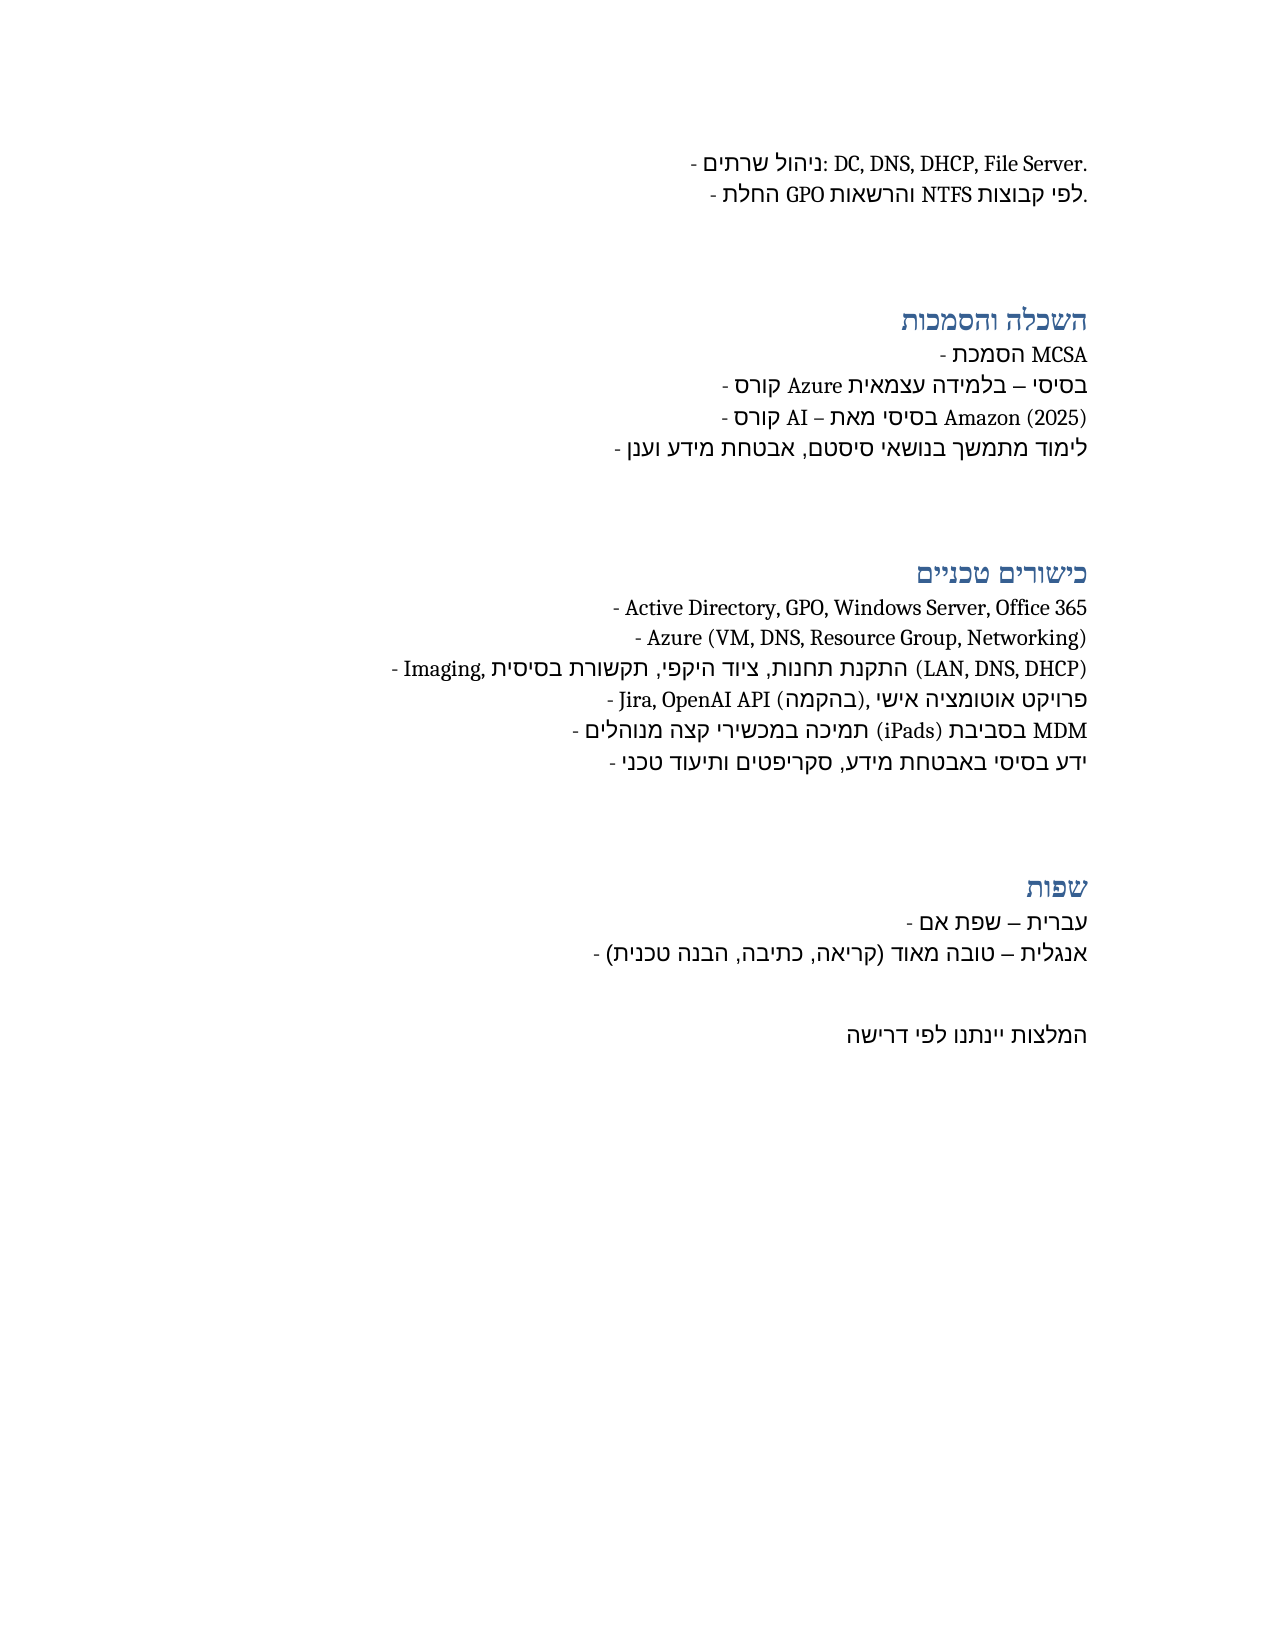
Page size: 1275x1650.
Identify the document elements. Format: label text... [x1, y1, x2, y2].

subtitle השכלה והסמכות [187, 262, 1087, 336]
text - Active Directory, GPO, Windows Server, Office 365 - Azure (VM, DNS, Resource Group, Networking) - Imaging, התקנת תחנות, ציוד היקפי, תקשורת בסיסית (LAN, DNS, DHCP) - Jira, OpenAI API (בהקמה), פרויקט אוטומציה אישי - תמיכה במכשירי קצה מנוהלים (iPads) בסביבת MDM - ידע בסיסי באבטחת מידע, סקריפטים ותיעוד טכני [187, 595, 1087, 776]
text המלצות יינתנו לפי דרישה [187, 992, 1087, 1049]
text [187, 150, 1087, 208]
text - עברית – שפת אם - אנגלית – טובה מאוד (קריאה, כתיבה, הבנה טכנית) [187, 909, 1087, 967]
subtitle כישורים טכניים [187, 516, 1087, 590]
text - הסמכת MCSA - קורס Azure בסיסי – בלמידה עצמאית - קורס AI – בסיסי מאת Amazon (2025) - לימוד מתמשך בנושאי סיסטם, אבטחת מידע וענן [187, 341, 1087, 462]
subtitle שפות [187, 830, 1087, 904]
